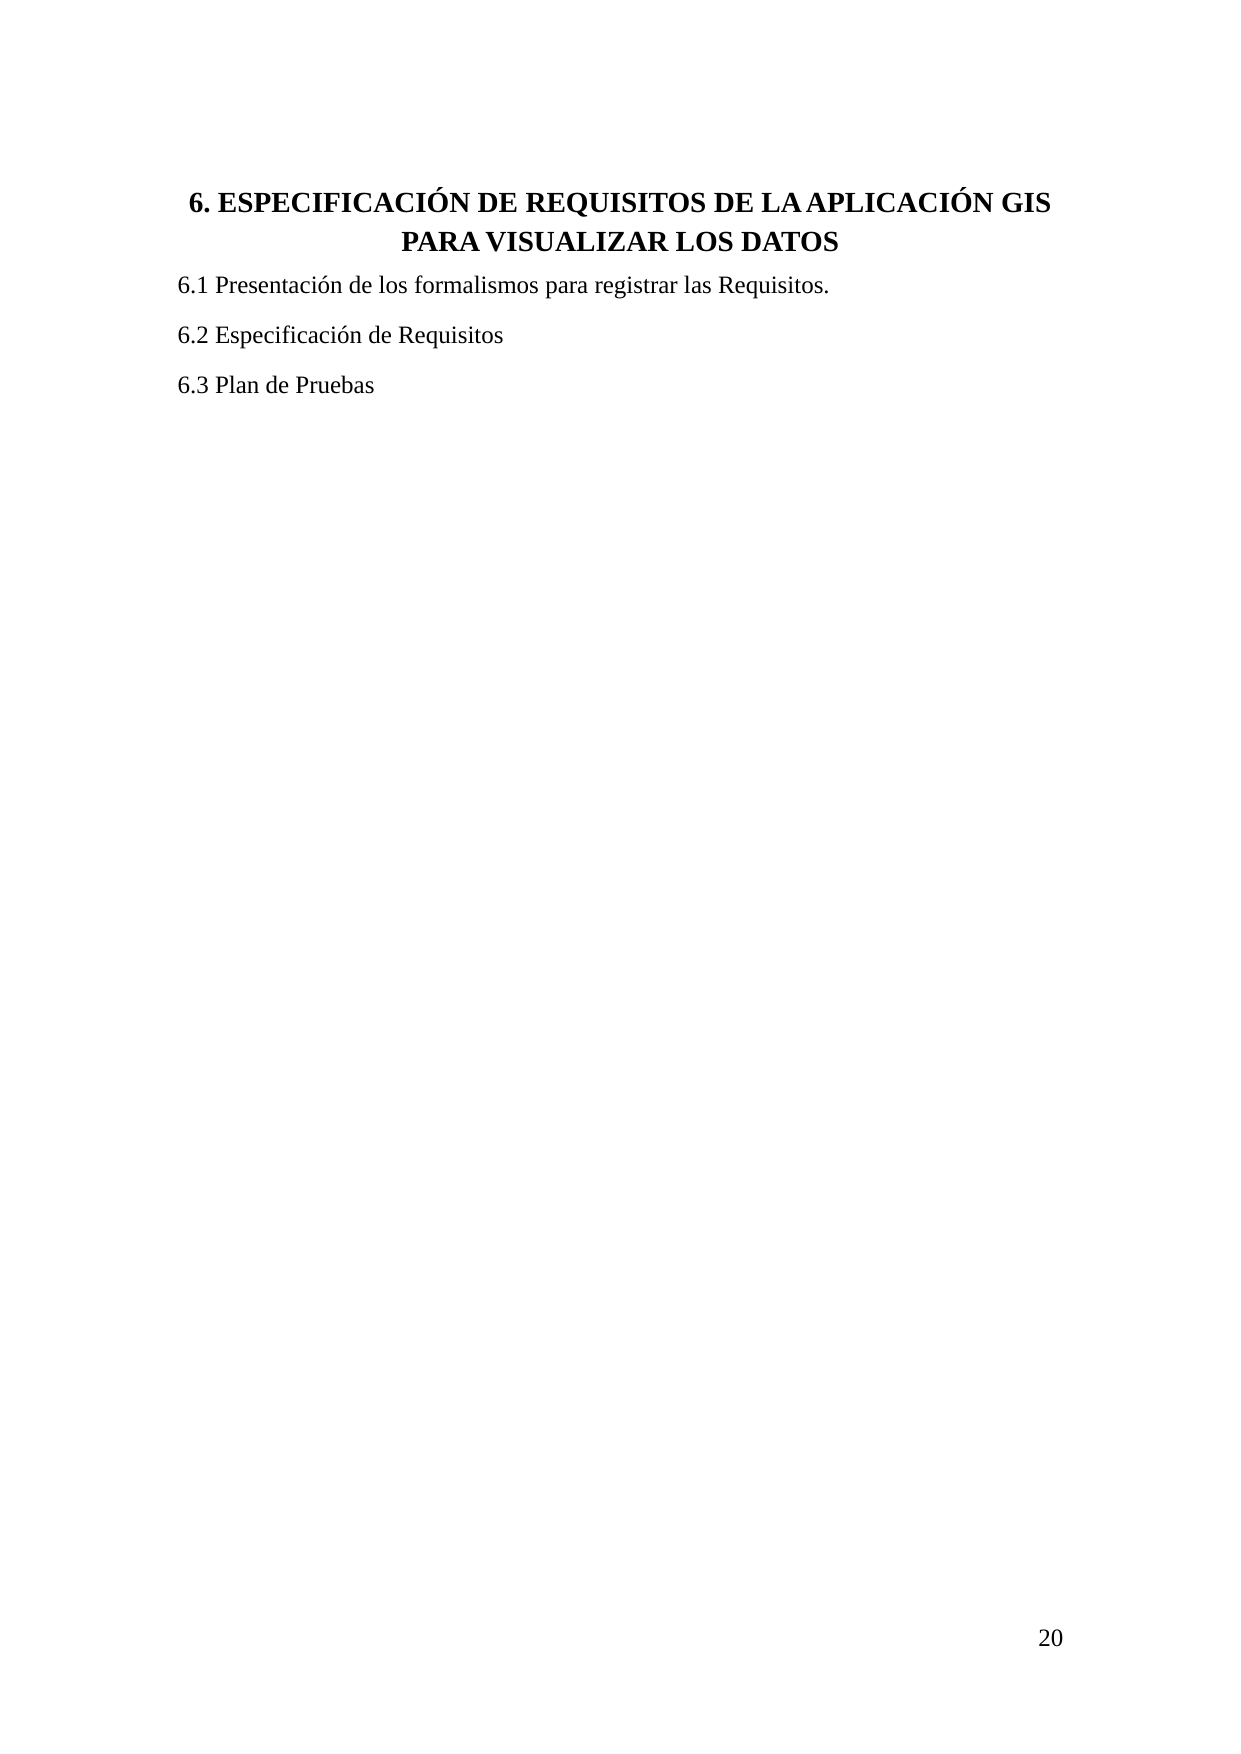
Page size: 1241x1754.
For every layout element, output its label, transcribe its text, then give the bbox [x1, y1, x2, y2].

text 6.2 Especificación de Requisitos [177, 320, 1063, 349]
subtitle 6. ESPECIFICACIÓN DE REQUISITOS DE LA APLICACIÓN GIS PARA VISUALIZAR LOS DATOS [177, 185, 1063, 257]
text 6.1 Presentación de los formalismos para registrar las Requisitos. [177, 271, 1063, 299]
text 6.3 Plan de Pruebas [177, 370, 1063, 399]
